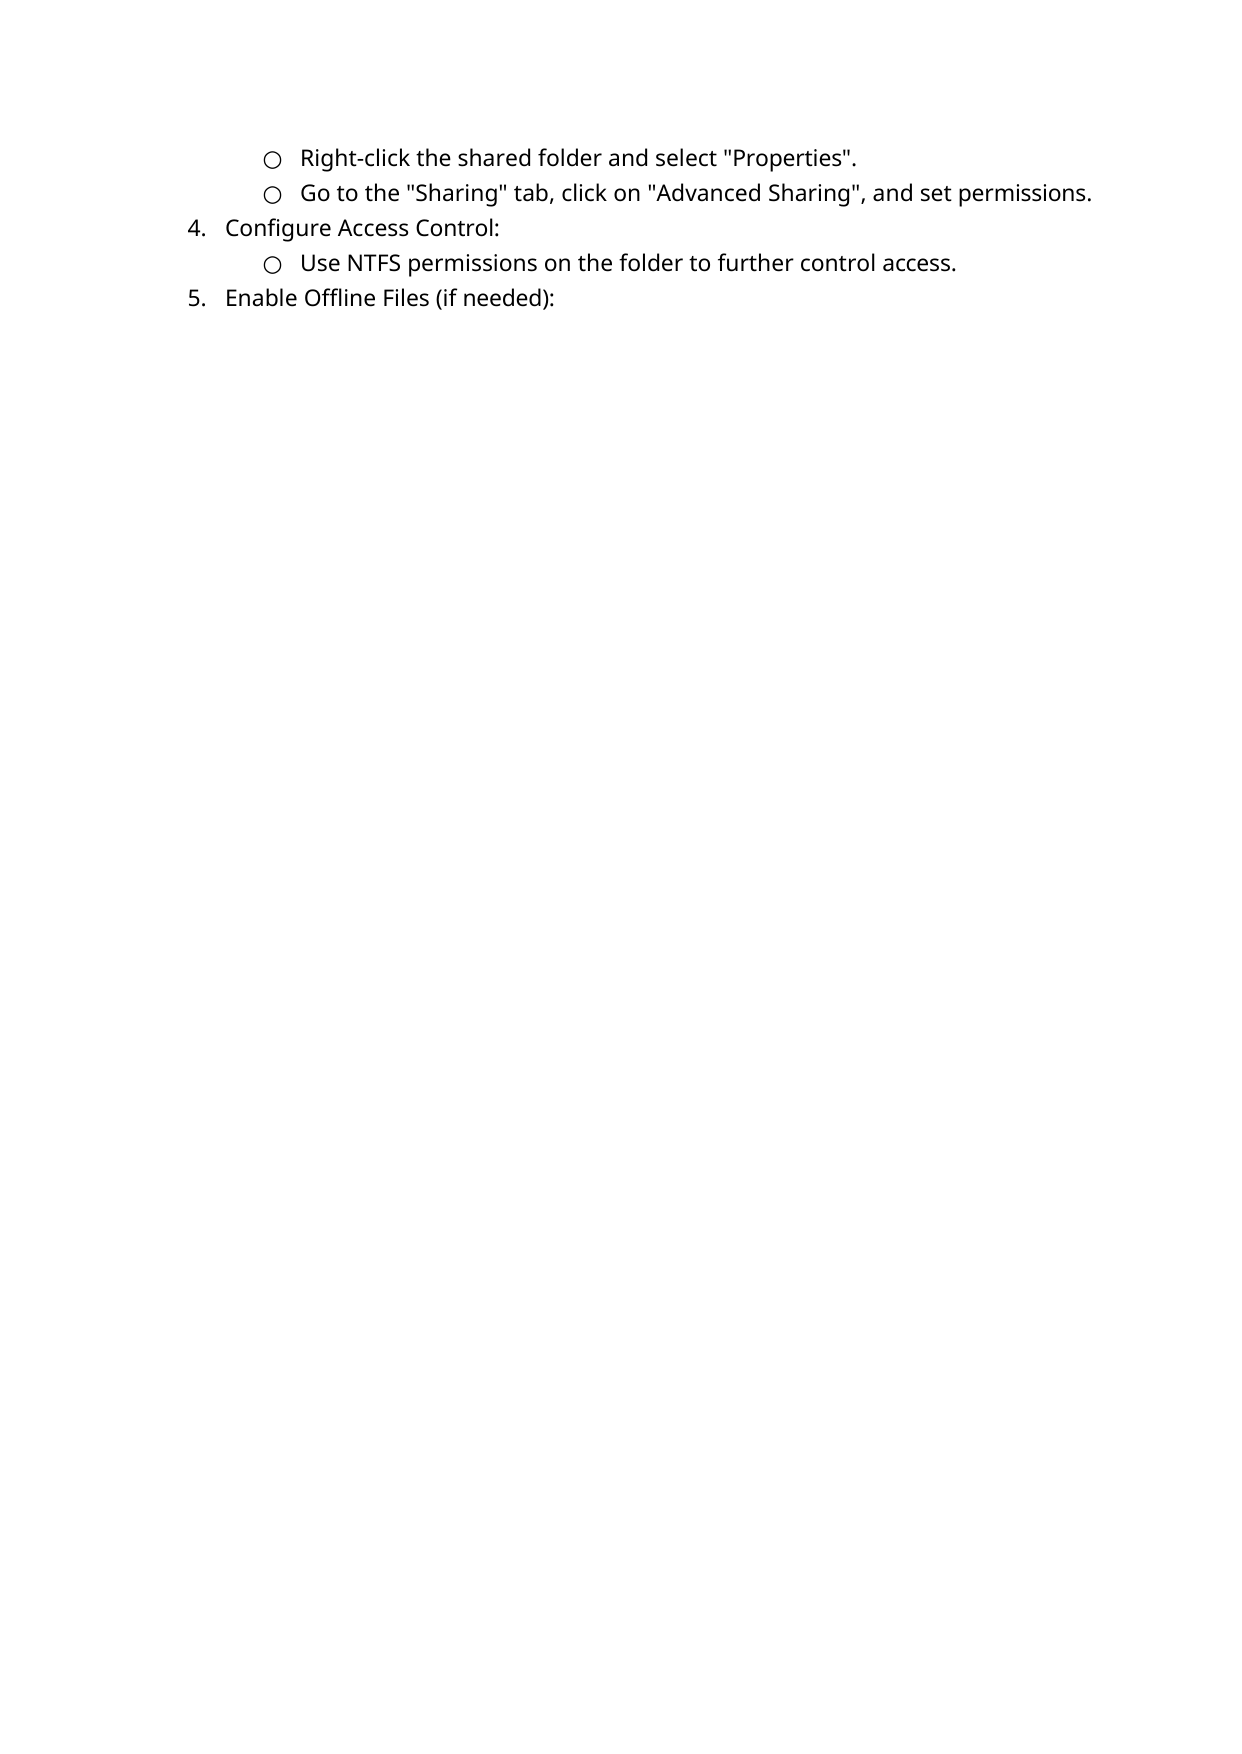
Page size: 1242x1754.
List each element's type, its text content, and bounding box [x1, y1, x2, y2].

list Enable Offline Files (if needed): [187, 282, 1094, 314]
list Right-click the shared folder and select "Properties". [262, 142, 1094, 173]
list Configure Access Control: [187, 212, 1094, 243]
list Use NTFS permissions on the folder to further control access. [262, 247, 1094, 278]
list Go to the "Sharing" tab, click on "Advanced Sharing", and set permissions. [262, 177, 1094, 208]
